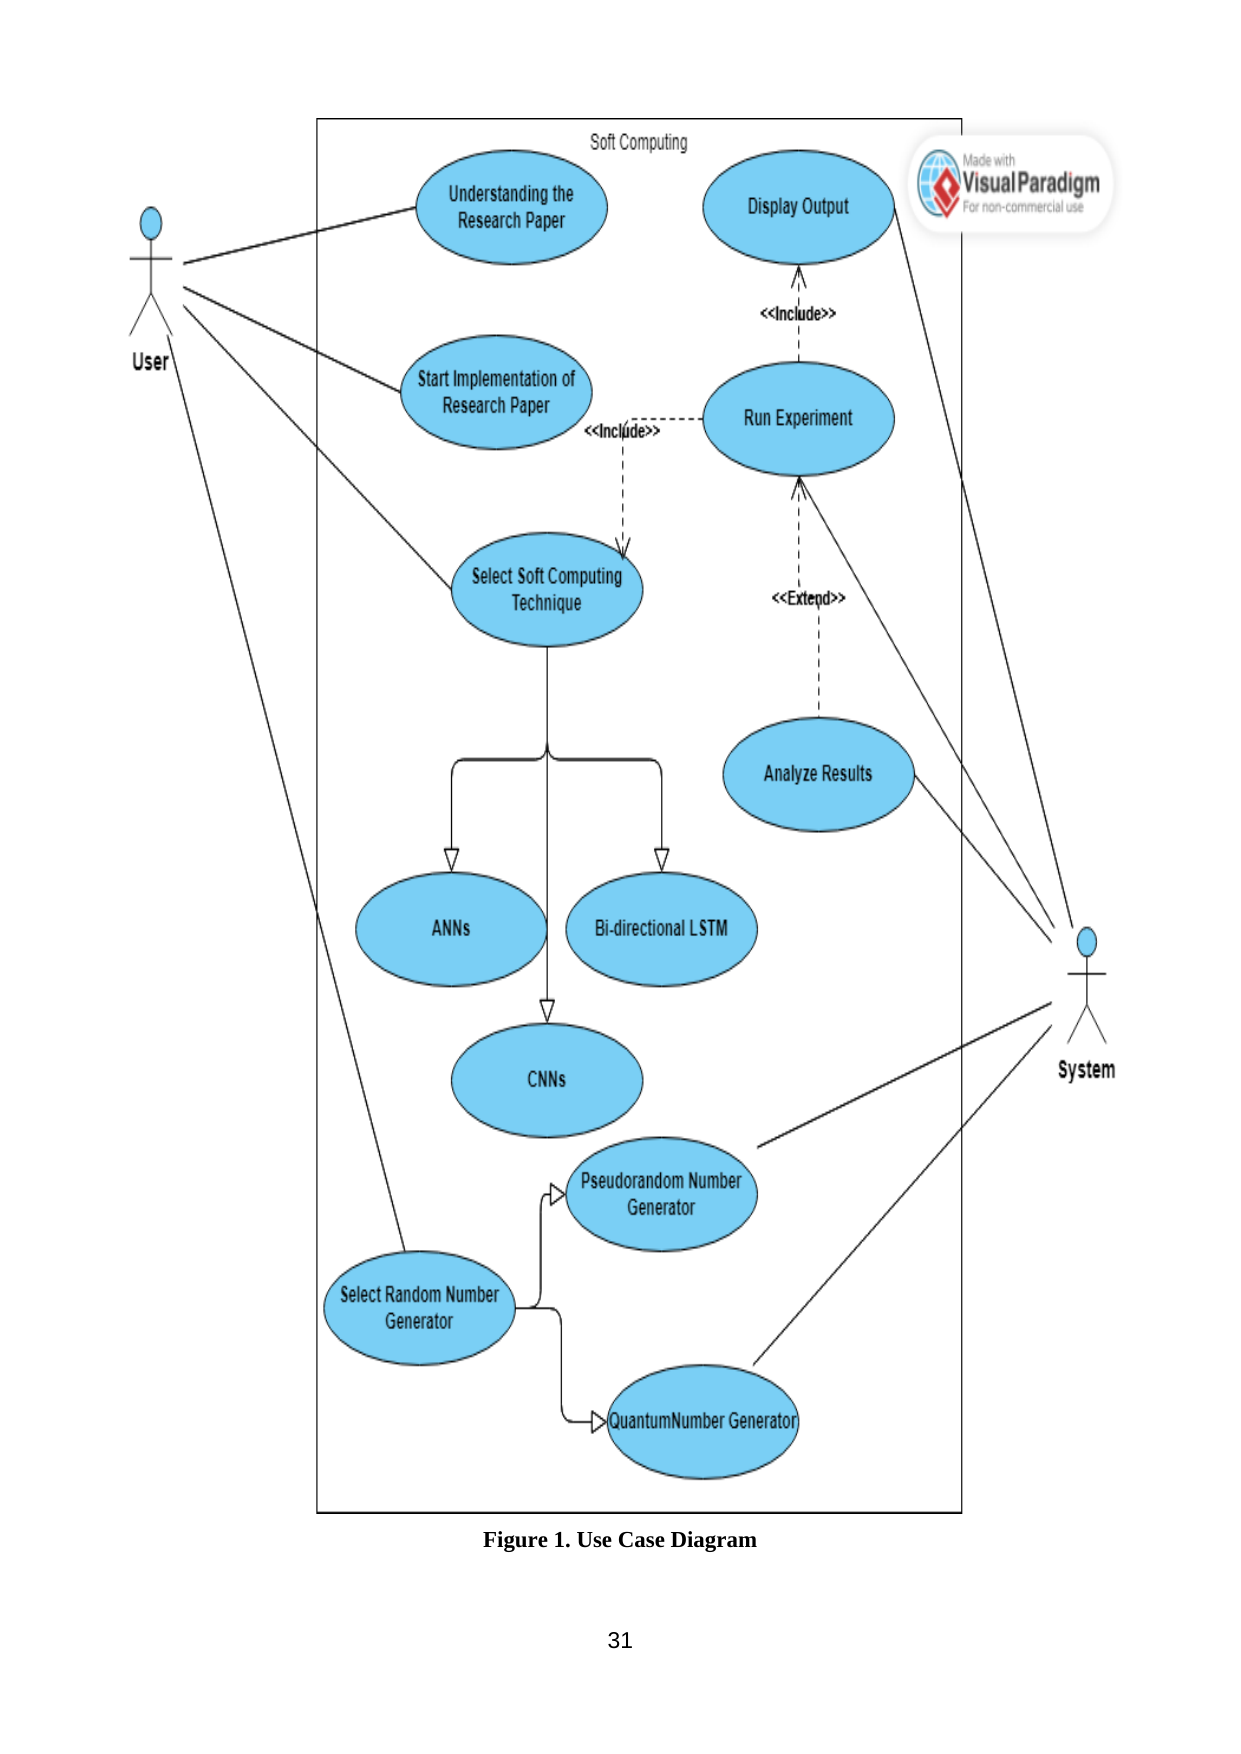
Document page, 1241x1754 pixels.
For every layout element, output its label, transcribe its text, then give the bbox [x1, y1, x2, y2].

picture [118, 118, 1123, 1514]
text Figure 1. Use Case Diagram [118, 1527, 1122, 1553]
